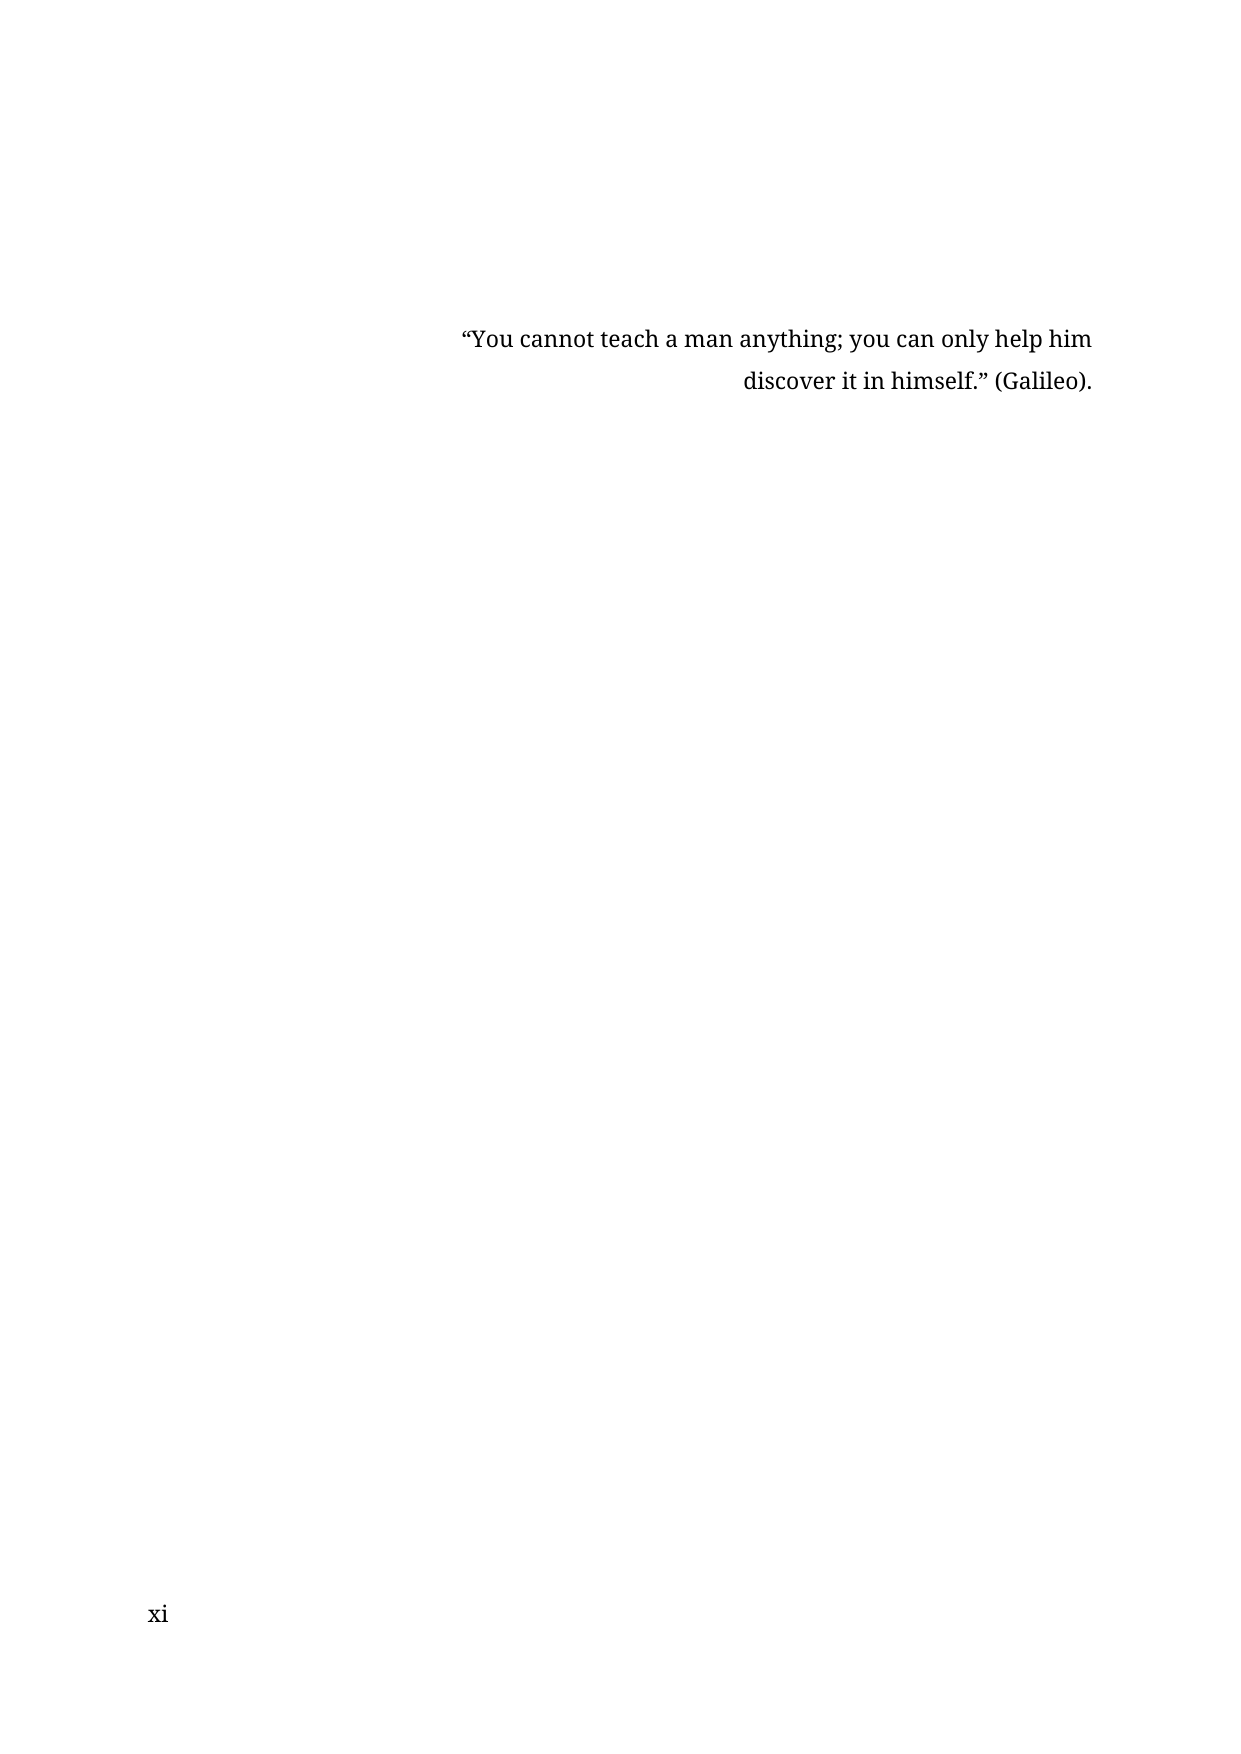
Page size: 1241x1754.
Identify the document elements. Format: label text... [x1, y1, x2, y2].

text “You cannot teach a man anything; you can only help him discover it in himself.” (Galileo). [148, 323, 1092, 396]
